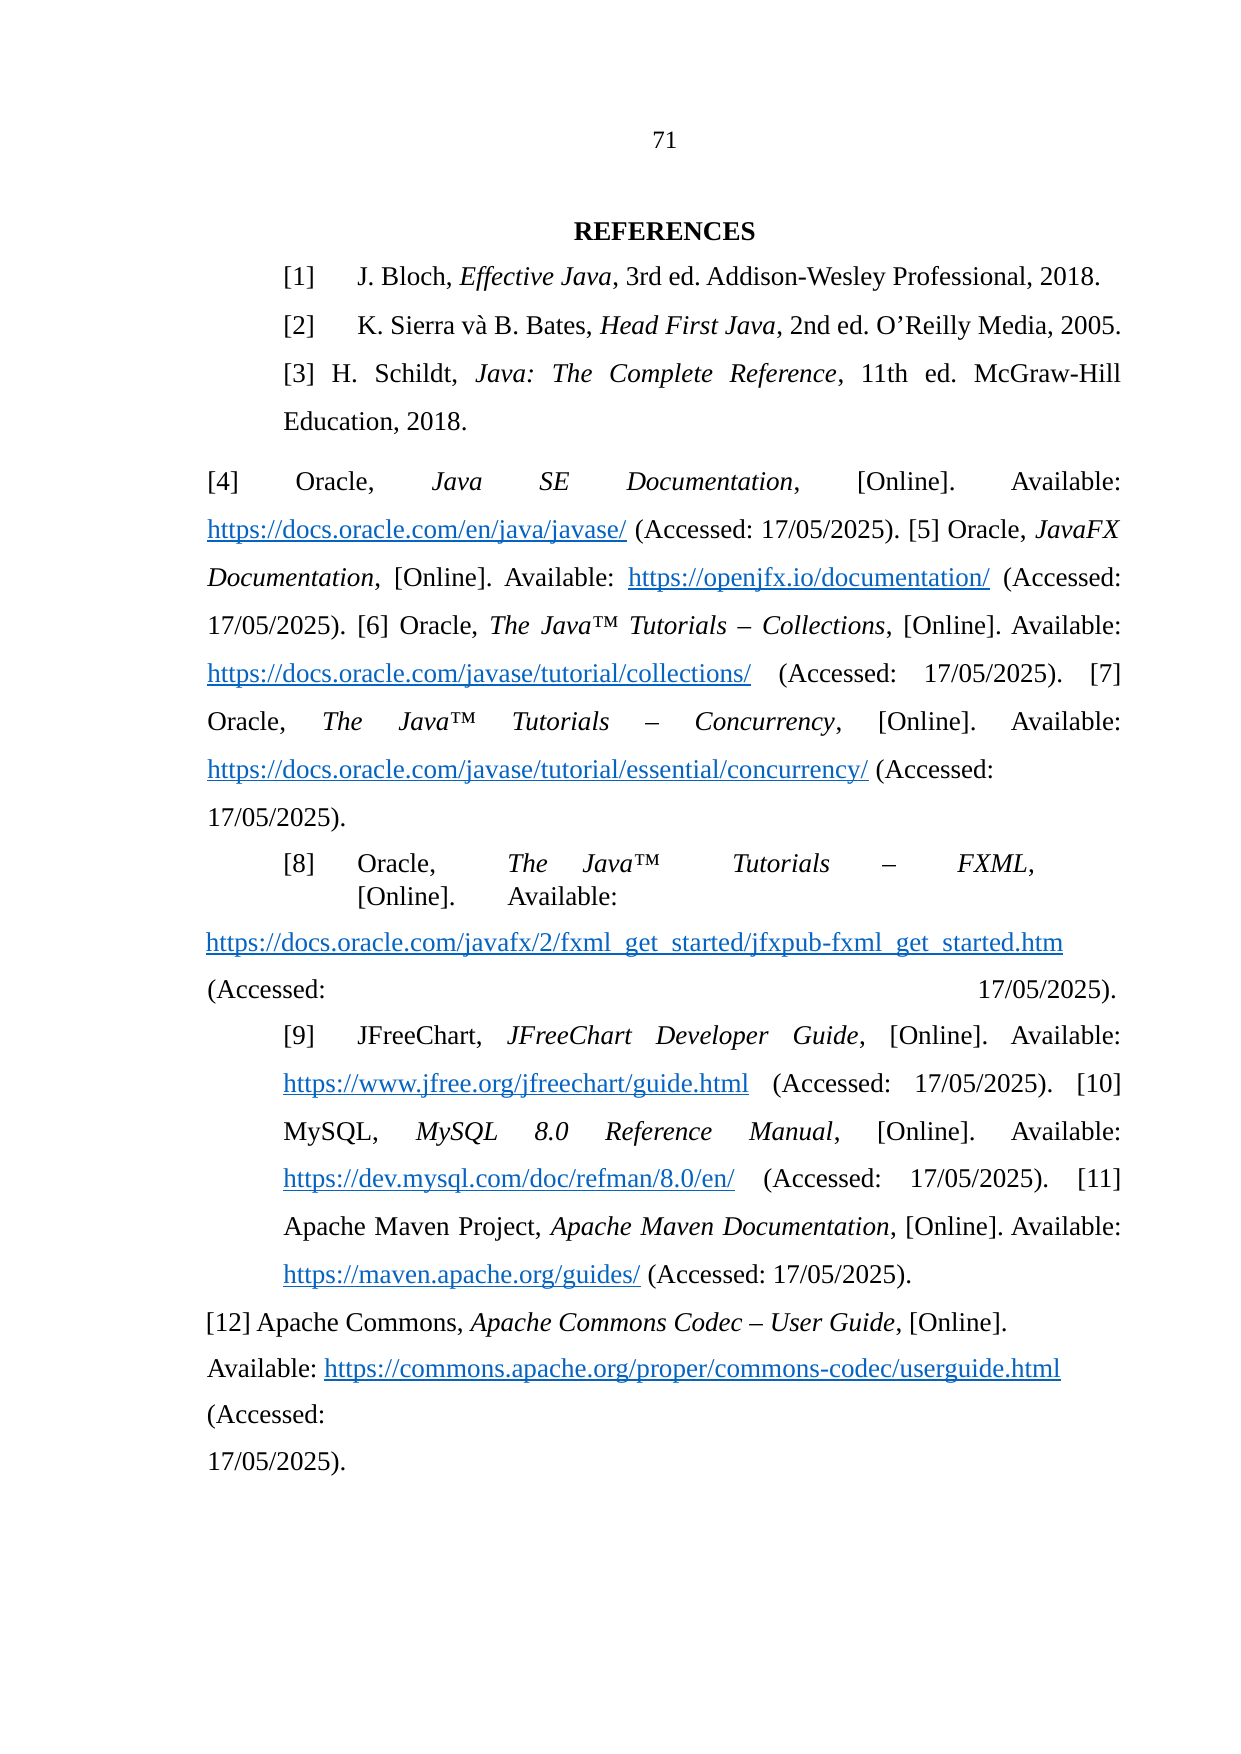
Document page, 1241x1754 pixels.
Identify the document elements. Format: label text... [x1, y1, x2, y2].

text [4] Oracle, Java SE Documentation, [Online]. Available: https://docs.oracle.com/en/java/javase/ (Accessed: 17/05/2025). [5] Oracle, JavaFX Documentation, [Online]. Available: https://openjfx.io/documentation/ (Accessed: 17/05/2025). [6] Oracle, The Java™ Tutorials – Collections, [Online]. Available: https://docs.oracle.com/javase/tutorial/collections/ (Accessed: 17/05/2025). [7] Oracle, The Java™ Tutorials – Concurrency, [Online]. Available: https://docs.oracle.com/javase/tutorial/essential/concurrency/ (Accessed: [207, 465, 1122, 784]
list Oracle, The Java™ Tutorials – FXML, [Online]. Available: [283, 847, 1122, 911]
list K. Sierra và B. Bates, Head First Java, 2nd ed. O’Reilly Media, 2005. [3] H. Schildt, Java: The Complete Reference, 11th ed. McGraw-Hill Education, 2018. [283, 309, 1122, 436]
subtitle REFERENCES [207, 215, 1122, 246]
text 17/05/2025). [207, 1445, 1122, 1476]
text 71 [207, 125, 677, 154]
text https://docs.oracle.com/javafx/2/fxml_get_started/jfxpub-fxml_get_started.htm [206, 926, 1123, 957]
text [12] Apache Commons, Apache Commons Codec – User Guide, [Online]. Available: https://commons.apache.org/proper/commons-codec/userguide.html (Accessed: [206, 1306, 1123, 1429]
text (Accessed: 17/05/2025). [207, 973, 1123, 1004]
list JFreeChart, JFreeChart Developer Guide, [Online]. Available: https://www.jfree.org/jfreechart/guide.html (Accessed: 17/05/2025). [10] MySQL, MySQL 8.0 Reference Manual, [Online]. Available: https://dev.mysql.com/doc/refman/8.0/en/ (Accessed: 17/05/2025). [11] Apache Maven Project, Apache Maven Documentation, [Online]. Available: https://maven.apache.org/guides/ (Accessed: 17/05/2025). [283, 1019, 1122, 1289]
list J. Bloch, Effective Java, 3rd ed. Addison-Wesley Professional, 2018. [283, 260, 1122, 291]
text 17/05/2025). [207, 801, 1122, 832]
